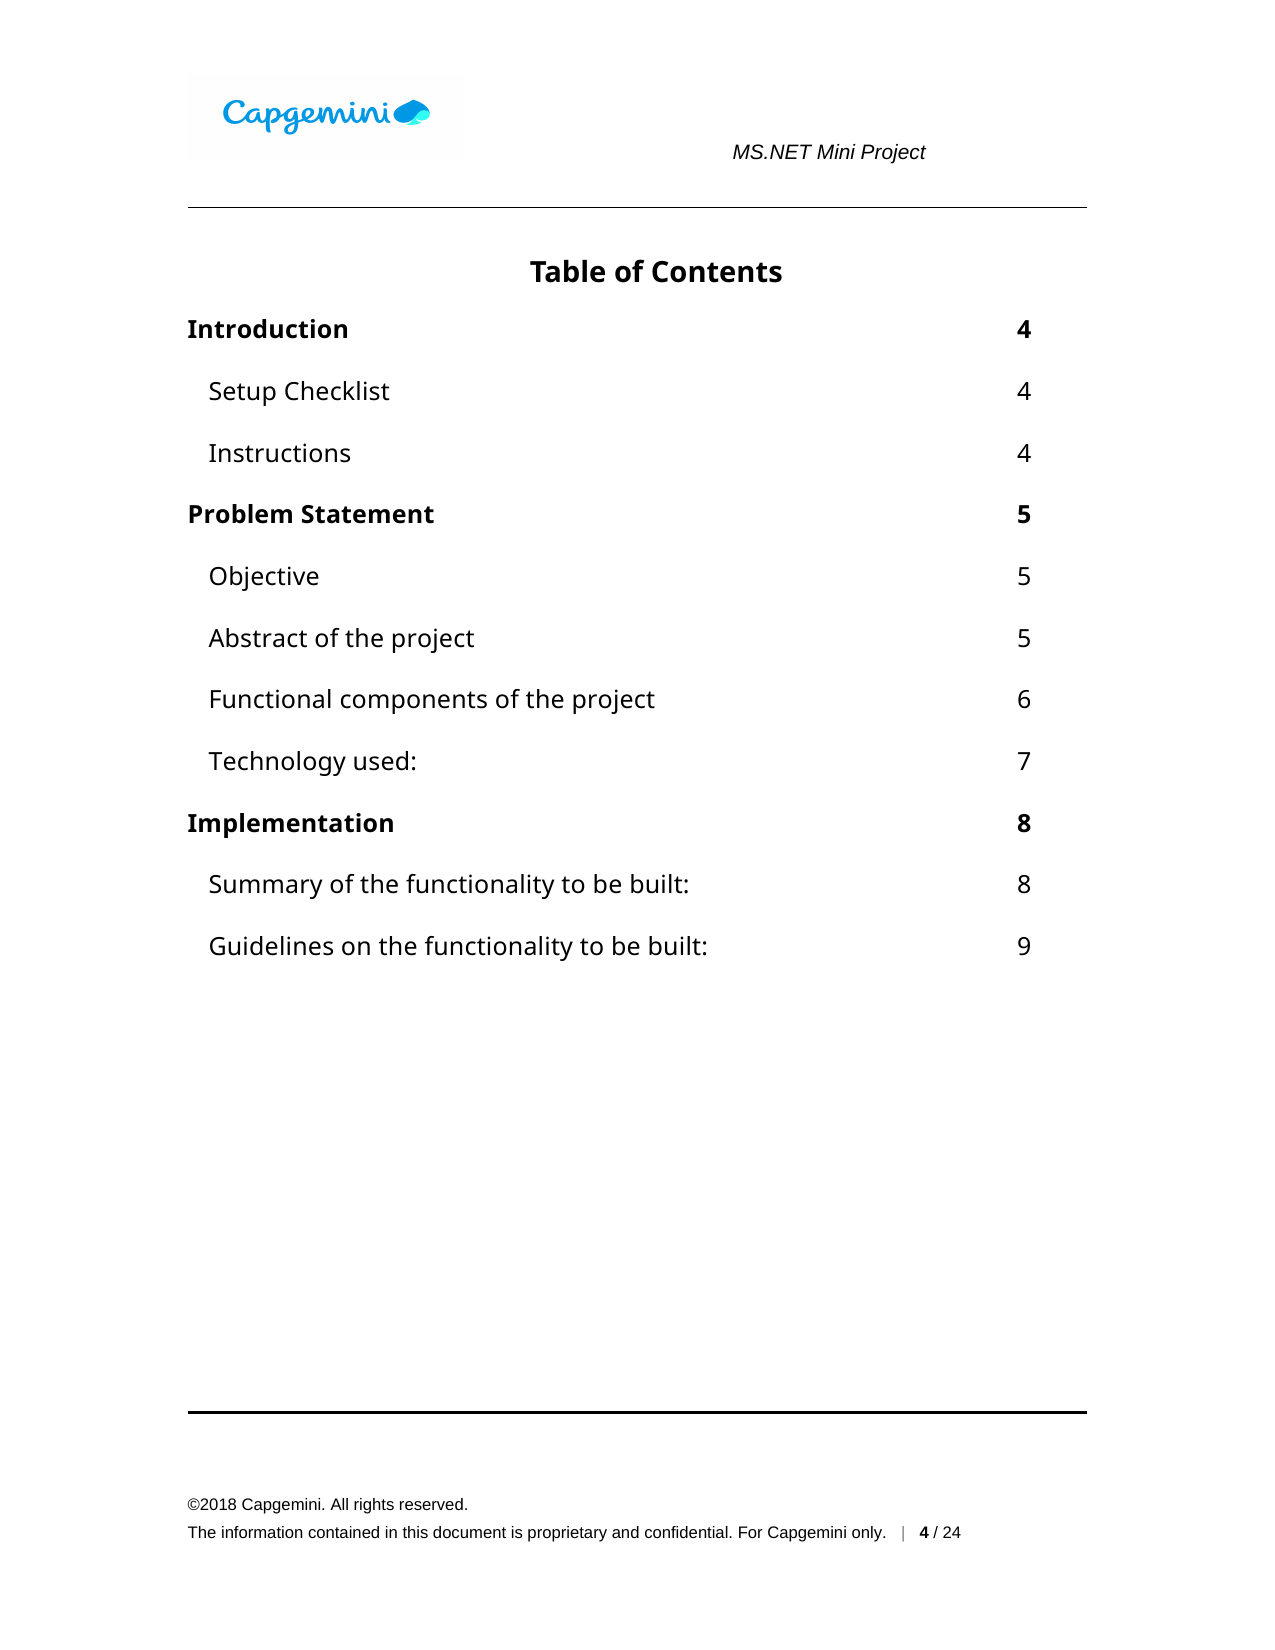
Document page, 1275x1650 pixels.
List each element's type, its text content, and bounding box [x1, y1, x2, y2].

text Summary of the functionality to be built: 8 [208, 867, 1012, 901]
text Implementation 8 [187, 805, 1012, 839]
text Guidelines on the functionality to be built: 9 [208, 928, 1012, 963]
text Instructions 4 [208, 435, 1012, 469]
text Functional components of the project 6 [208, 682, 1012, 716]
text Setup Checklist 4 [208, 373, 1012, 408]
picture [187, 74, 466, 160]
text Abstract of the project 5 [208, 620, 1012, 654]
text Introduction 4 [187, 312, 1012, 346]
text Objective 5 [208, 558, 1012, 593]
title Table of Contents [225, 251, 1087, 291]
text Technology used: 7 [208, 743, 1012, 778]
text Problem Statement 5 [187, 497, 1012, 531]
